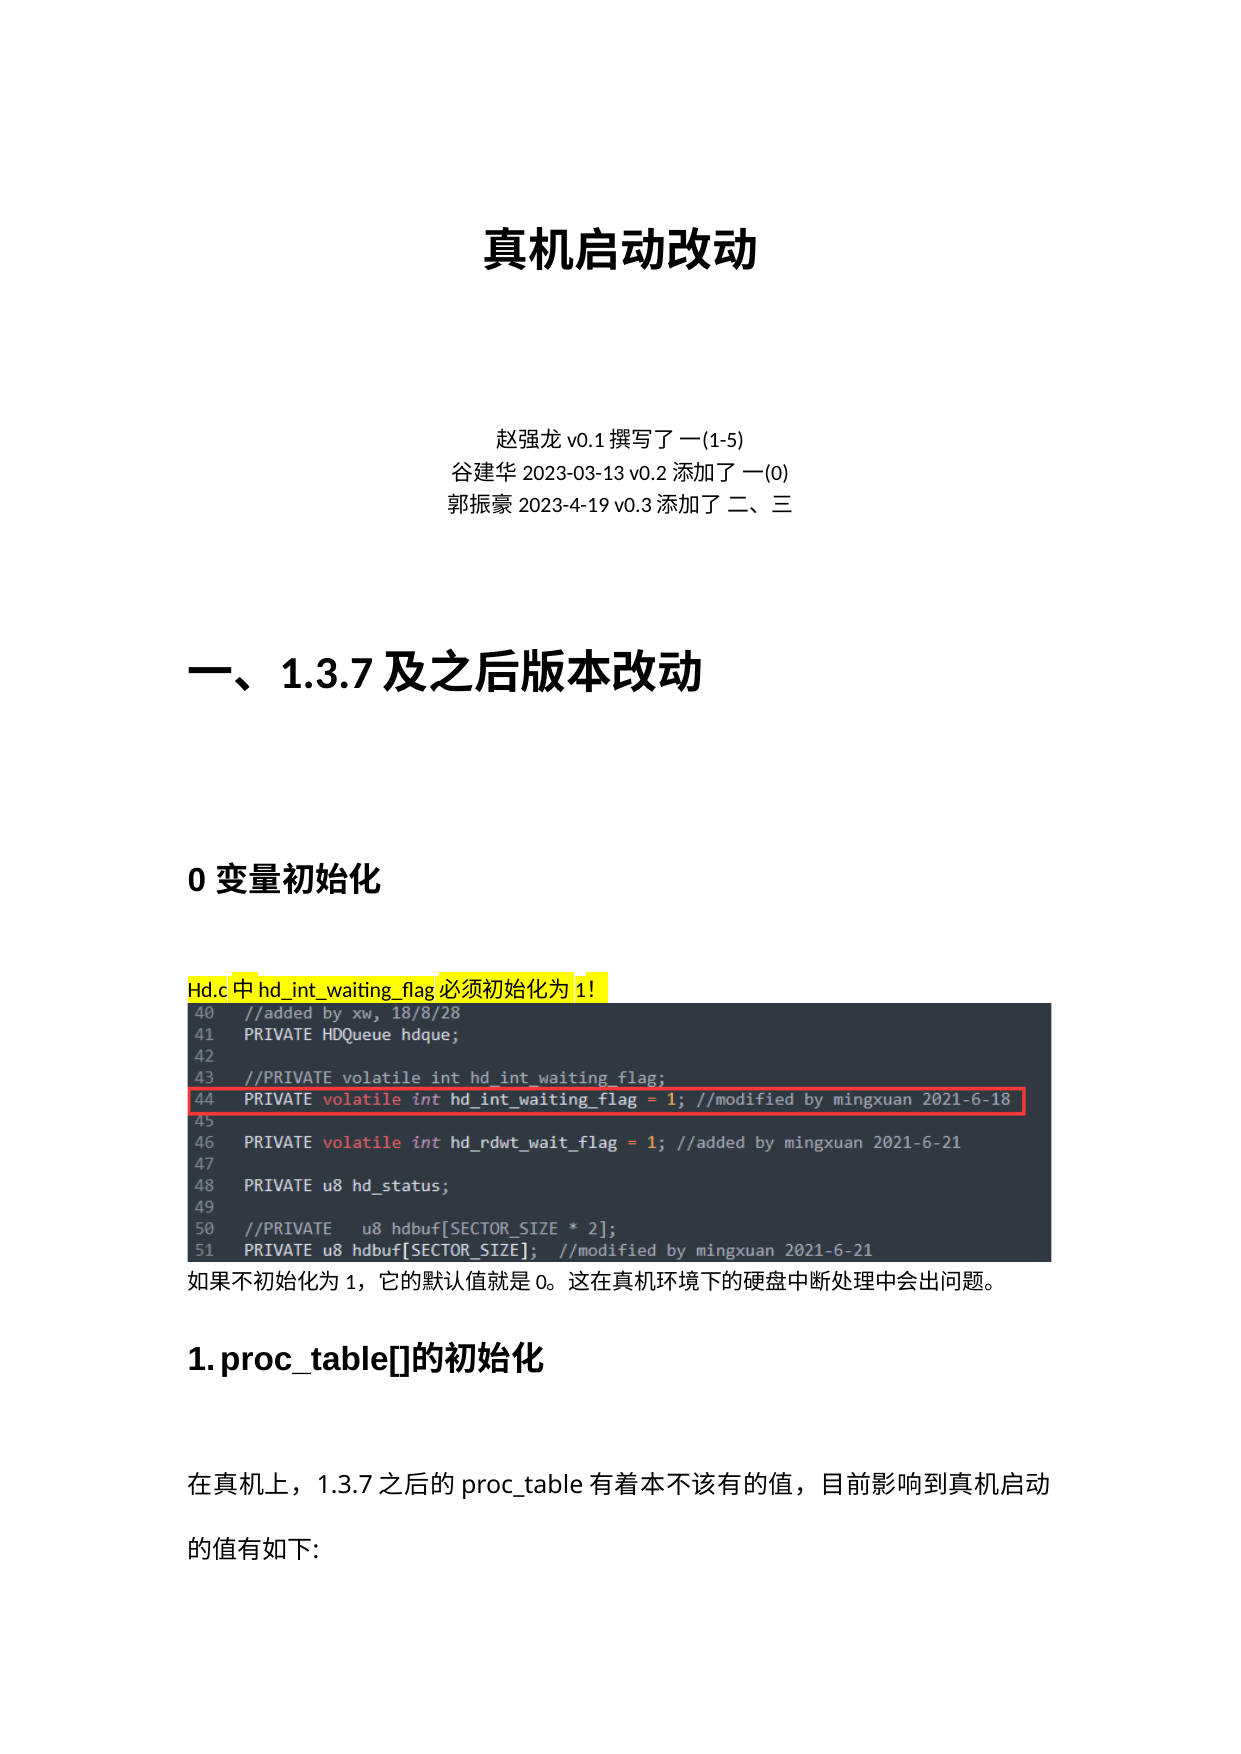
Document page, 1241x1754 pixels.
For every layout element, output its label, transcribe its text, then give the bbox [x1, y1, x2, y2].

picture [187, 1003, 1052, 1262]
text 谷建华 2023-03-13 v0.2 添加了 一(0) [187, 454, 1053, 487]
subtitle proc_table[]的初始化 [187, 1323, 1053, 1388]
text 郭振豪 2023-4-19 v0.3 添加了 二、三 [187, 487, 1053, 519]
subtitle 0 变量初始化 [187, 845, 1053, 910]
subtitle 真机启动改动 [187, 197, 1053, 295]
subtitle 一、1.3.7及之后版本改动 [187, 620, 1053, 717]
text 如果不初始化为1，它的默认值就是0。这在真机环境下的硬盘中断处理中会出问题。 [187, 1264, 1053, 1296]
text 在真机上，1.3.7之后的proc_table有着本不该有的值，目前影响到真机启动的值有如下: [187, 1450, 1053, 1580]
text Hd.c中hd_int_waiting_flag必须初始化为1！ [187, 971, 1053, 1004]
text 赵强龙 v0.1 撰写了 一(1-5) [187, 422, 1053, 454]
